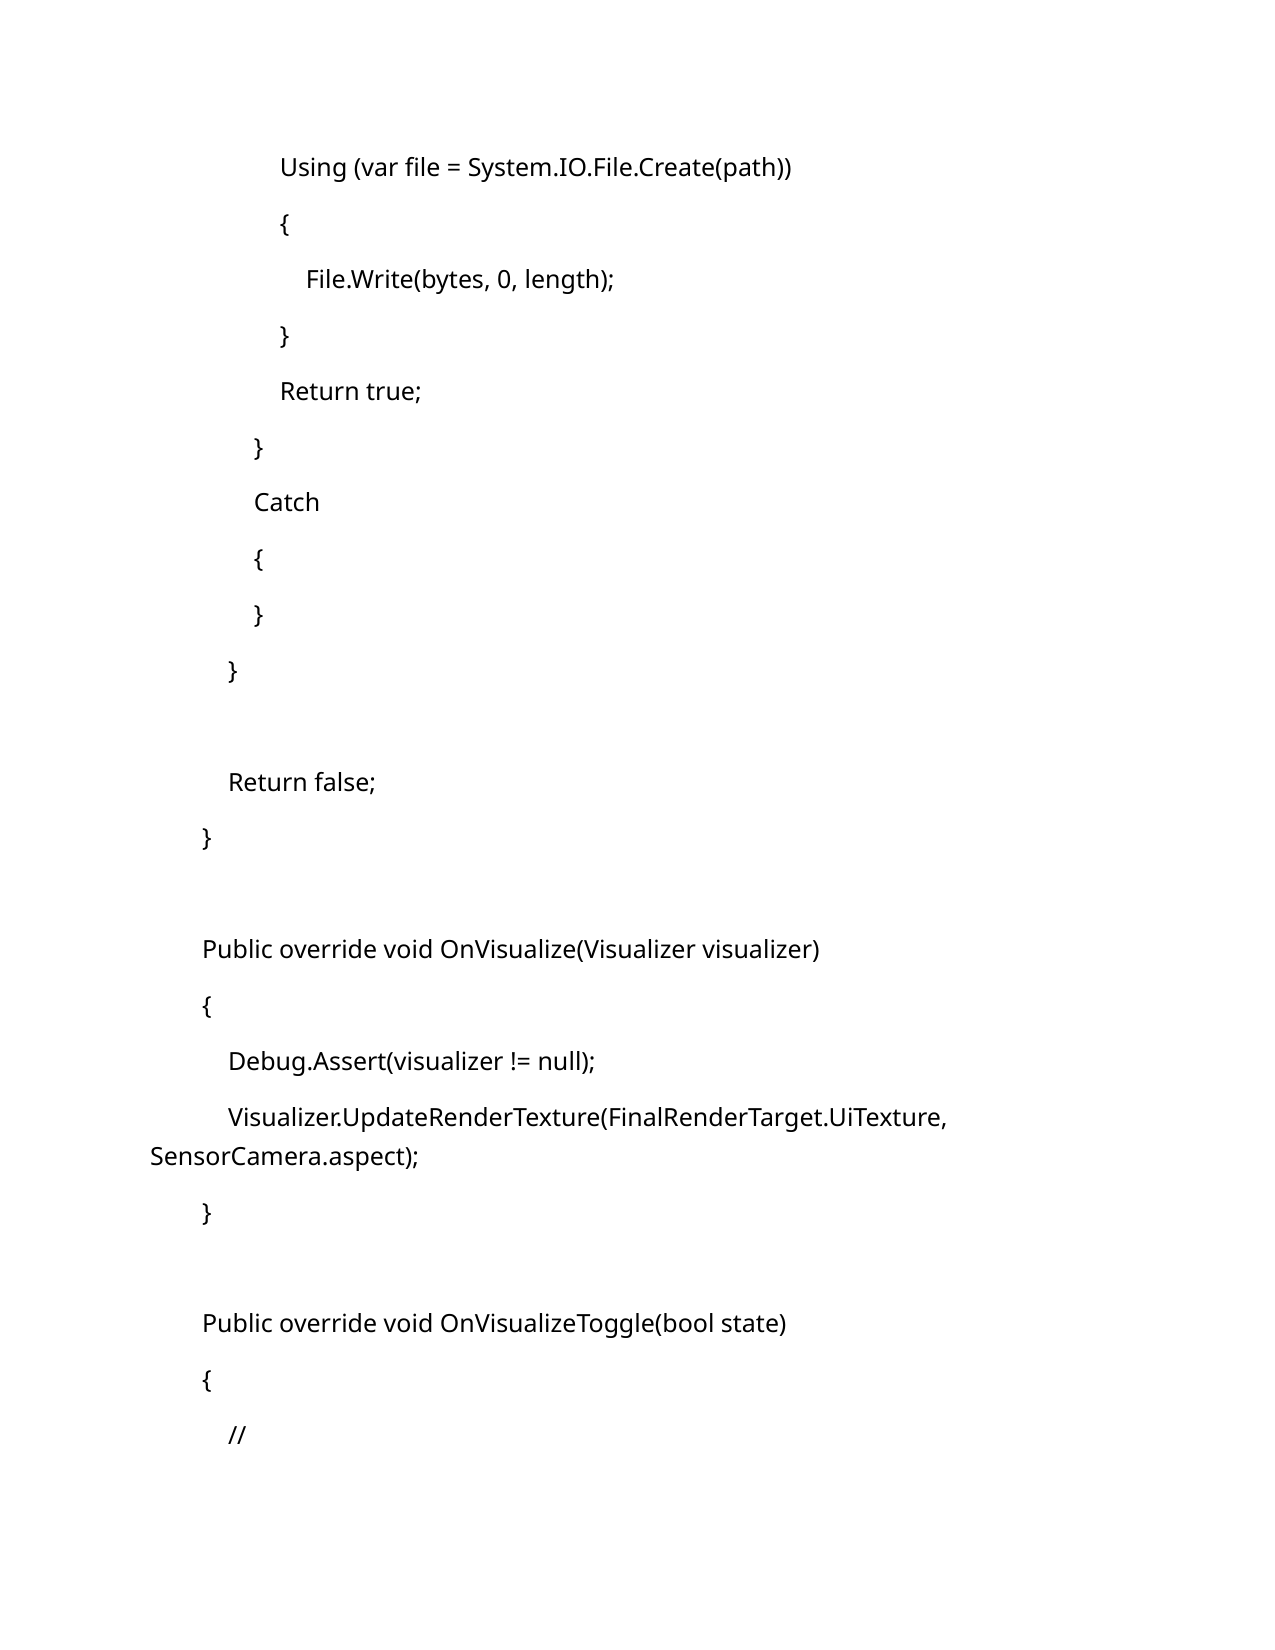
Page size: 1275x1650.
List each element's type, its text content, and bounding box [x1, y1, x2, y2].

text Catch [150, 485, 1125, 519]
text } [150, 652, 1125, 687]
text } [150, 317, 1125, 352]
text Return false; [150, 764, 1125, 798]
text Return true; [150, 373, 1125, 407]
text Using (var file = System.IO.File.Create(path)) [150, 150, 1125, 184]
text File.Write(bytes, 0, length); [150, 262, 1125, 296]
text // [150, 1417, 1125, 1452]
text } [150, 597, 1125, 631]
text Debug.Assert(visualizer != null); [150, 1043, 1125, 1077]
text } [150, 1194, 1125, 1228]
text { [150, 1362, 1125, 1396]
text } [150, 429, 1125, 463]
text { [150, 541, 1125, 575]
text Visualizer.UpdateRenderTexture(FinalRenderTarget.UiTexture, SensorCamera.aspect); [150, 1099, 1125, 1172]
text } [150, 820, 1125, 854]
text Public override void OnVisualize(Visualizer visualizer) [150, 932, 1125, 966]
text { [150, 206, 1125, 240]
text Public override void OnVisualizeToggle(bool state) [150, 1306, 1125, 1340]
text { [150, 987, 1125, 1022]
